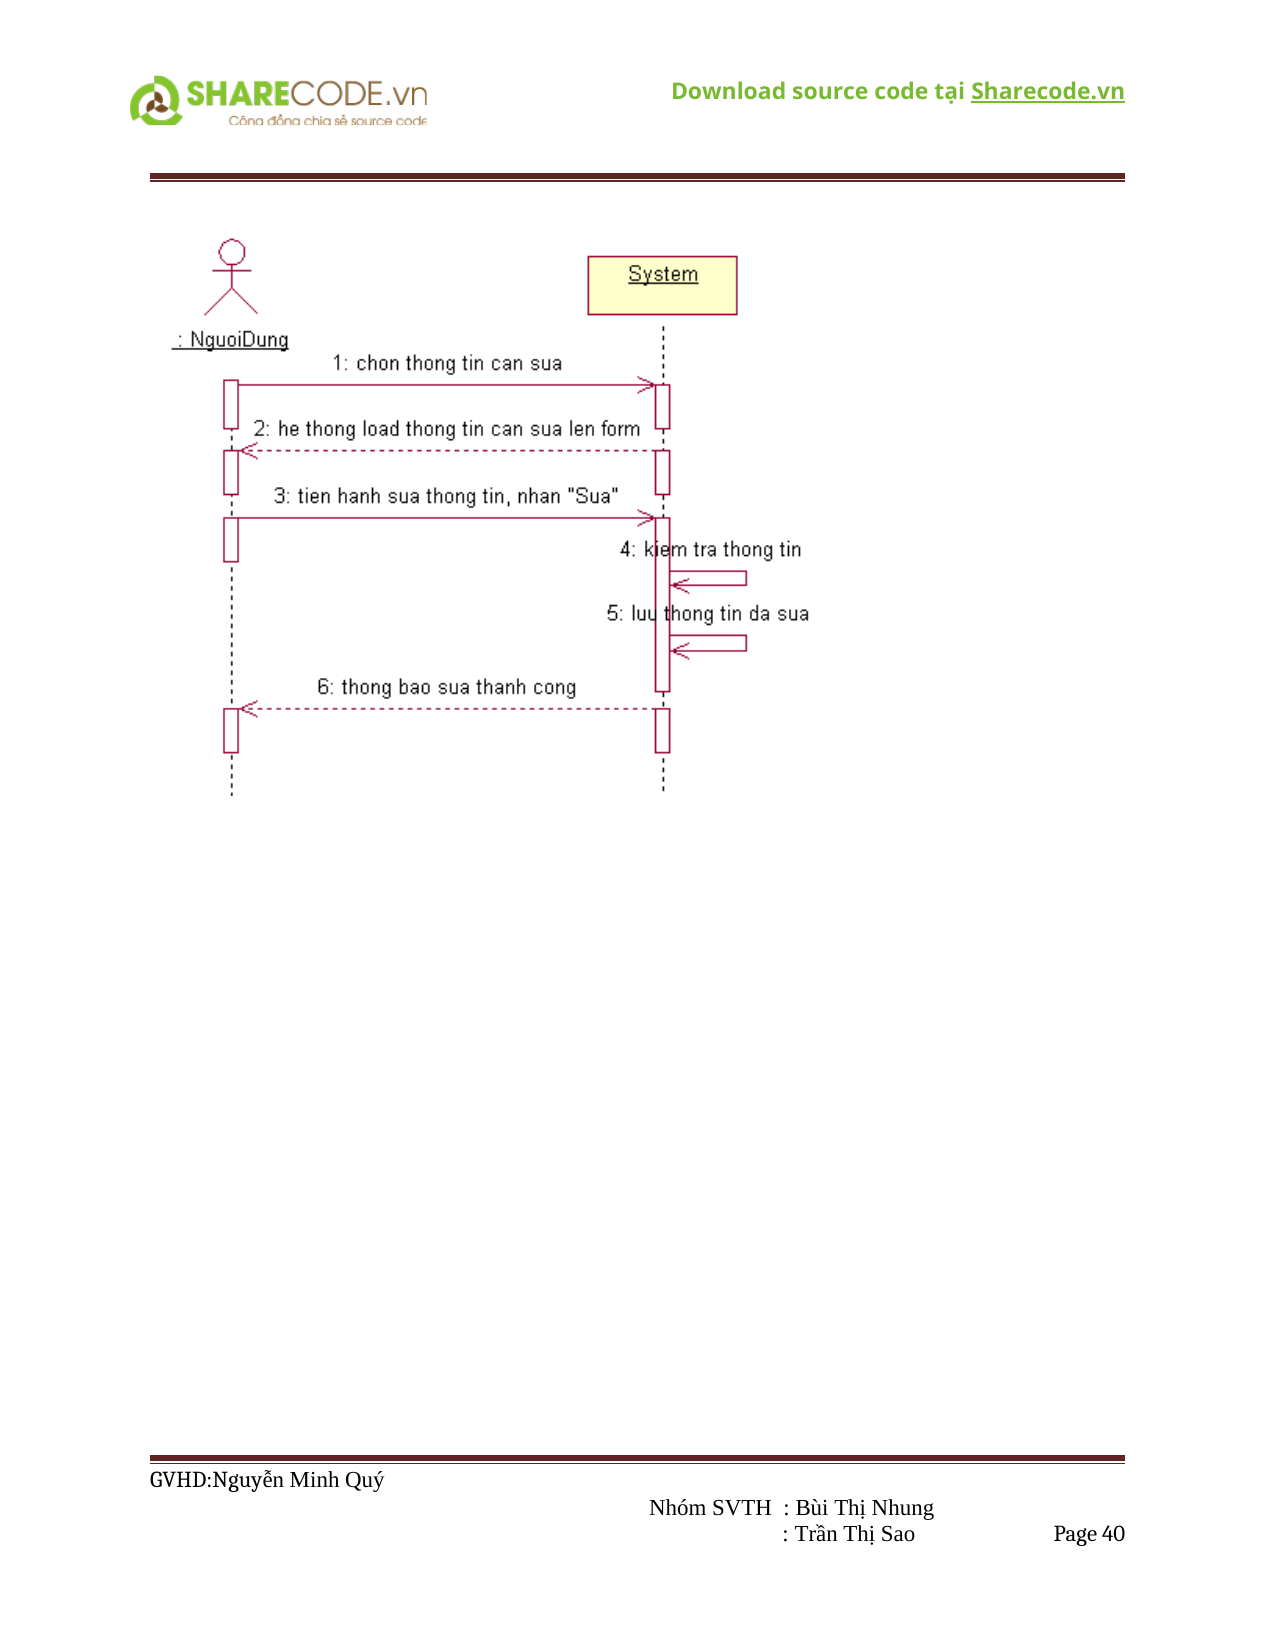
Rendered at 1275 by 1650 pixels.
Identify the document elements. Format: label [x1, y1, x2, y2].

picture [150, 217, 838, 796]
picture [129, 75, 427, 126]
